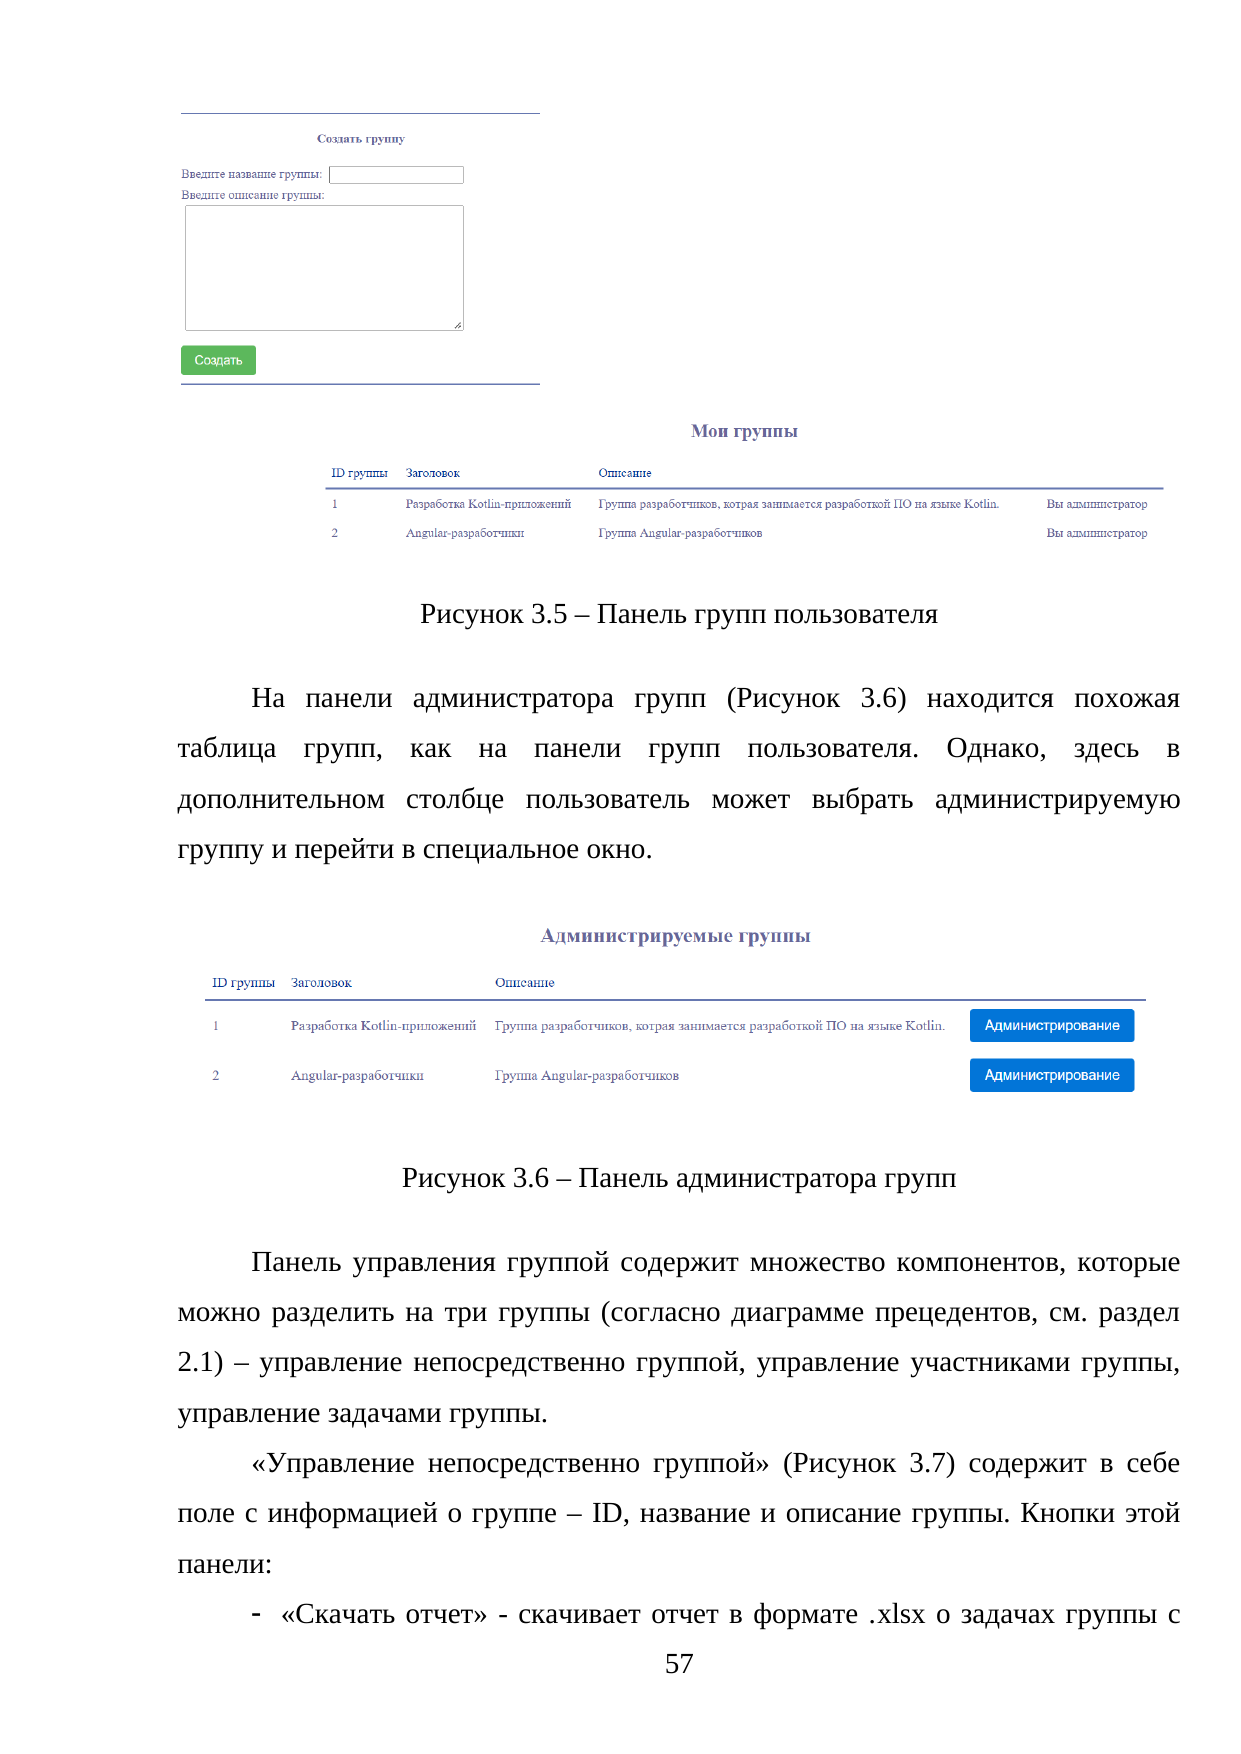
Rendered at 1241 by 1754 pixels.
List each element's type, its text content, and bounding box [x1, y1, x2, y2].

text Рисунок 3.6 – Панель администратора групп [177, 1160, 1181, 1194]
picture [183, 915, 1176, 1144]
picture [177, 88, 1170, 580]
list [251, 1596, 1181, 1630]
text «Управление непосредственно группой» (Рисунок 3.7) содержит в себе поле с информацией о группе – ID, название и описание группы. Кнопки этой панели: [177, 1445, 1181, 1579]
text Панель управления группой содержит множество компонентов, которые можно разделить на три группы (согласно диаграмме прецедентов, см. раздел 2.1) – управление непосредственно группой, управление участниками группы, управление задачами группы. [177, 1244, 1181, 1428]
text Рисунок 3.5 – Панель групп пользователя [177, 596, 1181, 630]
text На панели администратора групп (Рисунок 3.6) находится похожая таблица групп, как на панели групп пользователя. Однако, здесь в дополнительном столбце пользователь может выбрать администрируемую группу и перейти в специальное окно. [177, 680, 1181, 865]
